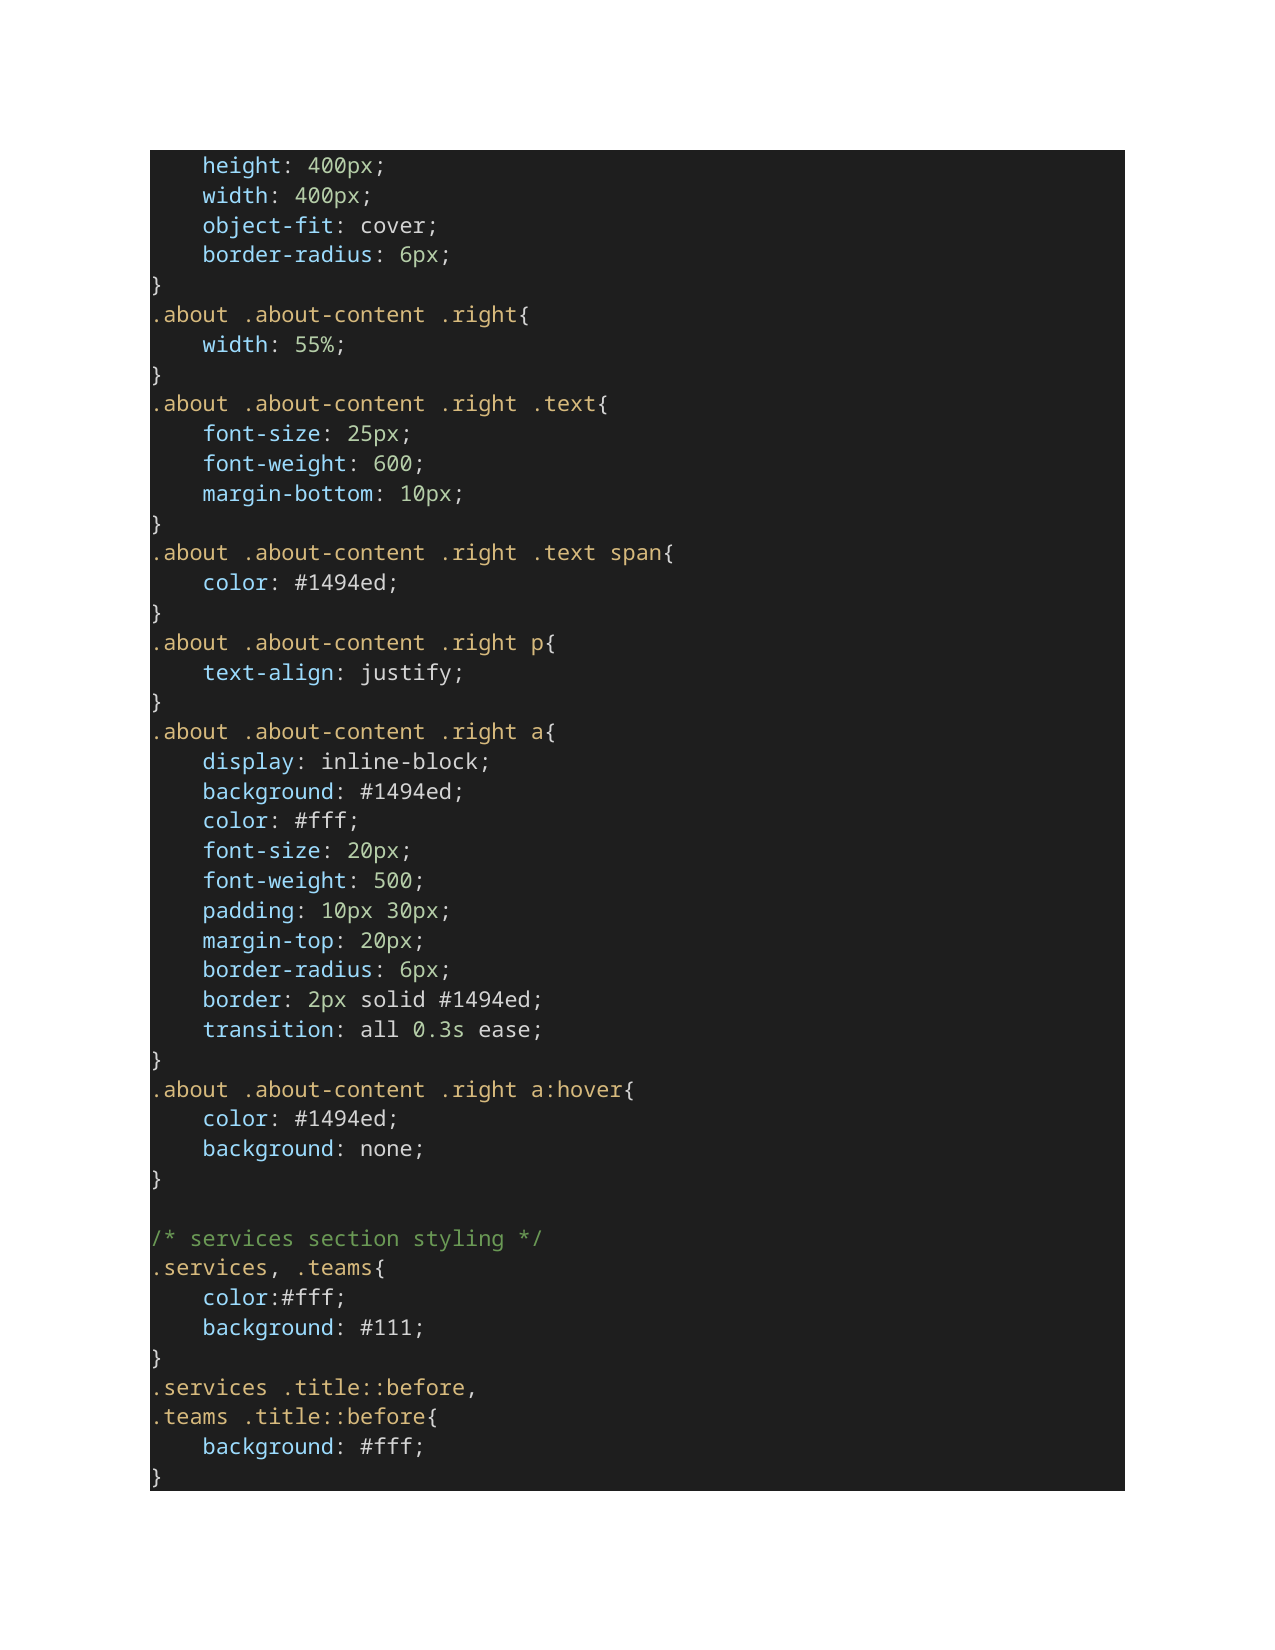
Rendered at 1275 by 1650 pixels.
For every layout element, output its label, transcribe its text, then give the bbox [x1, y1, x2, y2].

text .teams .title::before{ [150, 1401, 1125, 1431]
text .about .about-content .right .text span{ [150, 537, 1125, 567]
text font-weight: 500; [150, 865, 1125, 895]
text /* services section styling */ [150, 1222, 1125, 1252]
text } [150, 1461, 1125, 1491]
text } [150, 1342, 1125, 1371]
text .about .about-content .right{ [150, 299, 1125, 329]
text .services .title::before, [150, 1371, 1125, 1401]
text .about .about-content .right .text{ [150, 388, 1125, 418]
text } [150, 1163, 1125, 1193]
text margin-bottom: 10px; [150, 478, 1125, 507]
text margin-top: 20px; [150, 924, 1125, 954]
text object-fit: cover; [150, 209, 1125, 239]
text .about .about-content .right p{ [150, 627, 1125, 656]
text font-weight: 600; [150, 448, 1125, 478]
text } [150, 358, 1125, 388]
text .about .about-content .right a{ [150, 716, 1125, 746]
text color: #1494ed; [150, 567, 1125, 597]
text background: #1494ed; [150, 776, 1125, 805]
text width: 55%; [150, 329, 1125, 358]
text } [150, 1044, 1125, 1073]
text background: none; [150, 1133, 1125, 1163]
text height: 400px; [150, 150, 1125, 180]
text text-align: justify; [150, 656, 1125, 686]
text } [150, 507, 1125, 537]
text .services, .teams{ [150, 1252, 1125, 1282]
text background: #111; [150, 1312, 1125, 1342]
text color:#fff; [150, 1282, 1125, 1312]
text font-size: 25px; [150, 418, 1125, 448]
text border-radius: 6px; [150, 239, 1125, 269]
text color: #1494ed; [150, 1103, 1125, 1133]
text } [150, 686, 1125, 716]
text background: #fff; [150, 1431, 1125, 1461]
text .about .about-content .right a:hover{ [150, 1073, 1125, 1103]
text padding: 10px 30px; [150, 895, 1125, 924]
text border-radius: 6px; [150, 954, 1125, 984]
text } [150, 597, 1125, 627]
text width: 400px; [150, 180, 1125, 209]
text } [150, 269, 1125, 299]
text color: #fff; [150, 805, 1125, 835]
text display: inline-block; [150, 746, 1125, 776]
text font-size: 20px; [150, 835, 1125, 865]
text transition: all 0.3s ease; [150, 1014, 1125, 1044]
text border: 2px solid #1494ed; [150, 984, 1125, 1014]
